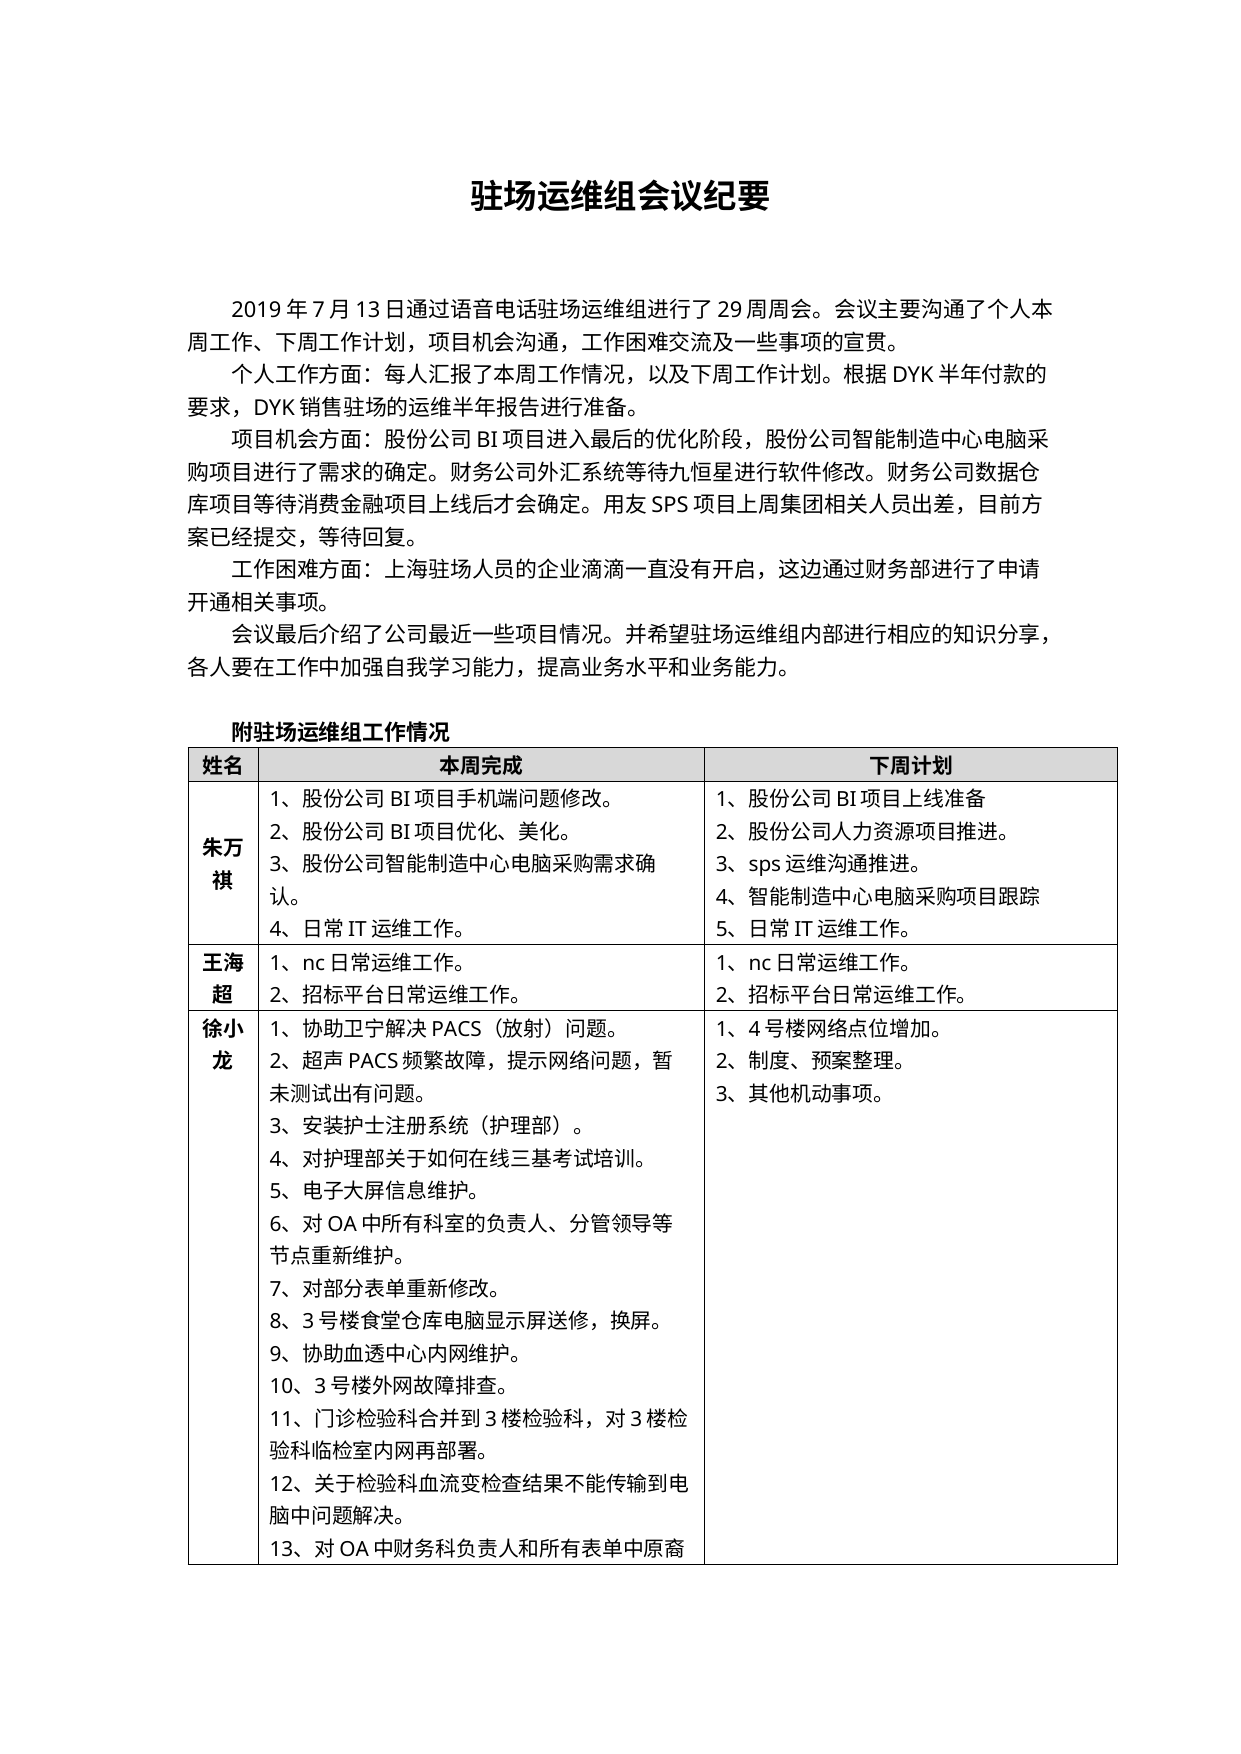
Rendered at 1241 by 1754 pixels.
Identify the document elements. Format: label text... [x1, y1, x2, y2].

text 会议最后介绍了公司最近一些项目情况。并希望驻场运维组内部进行相应的知识分享，各人要在工作中加强自我学习能力，提高业务水平和业务能力。 [187, 617, 1053, 682]
table_header 下周计划 [705, 748, 1117, 781]
table_cell 1、nc日常运维工作。 2、招标平台日常运维工作。 [705, 945, 1117, 1010]
table_cell 朱万祺 [189, 782, 258, 944]
table_cell 1、股份公司BI项目上线准备 2、股份公司人力资源项目推进。 3、sps运维沟通推进。 4、智能制造中心电脑采购项目跟踪 5、日常IT运维工作。 [705, 782, 1117, 944]
text 附驻场运维组工作情况 [187, 714, 1053, 747]
table_header 本周完成 [259, 748, 704, 781]
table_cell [705, 1011, 1117, 1564]
table_header 姓名 [189, 748, 258, 781]
table_cell 徐小龙 [189, 1011, 258, 1564]
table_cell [259, 1011, 704, 1564]
text 驻场运维组会议纪要 [187, 162, 1053, 227]
text 个人工作方面：每人汇报了本周工作情况，以及下周工作计划。根据DYK半年付款的要求，DYK销售驻场的运维半年报告进行准备。 [187, 357, 1053, 422]
text 2019年7月13日通过语音电话驻场运维组进行了29周周会。会议主要沟通了个人本周工作、下周工作计划，项目机会沟通，工作困难交流及一些事项的宣贯。 [187, 292, 1053, 357]
table_cell 1、nc日常运维工作。 2、招标平台日常运维工作。 [259, 945, 704, 1010]
table_cell 1、股份公司BI项目手机端问题修改。 2、股份公司BI项目优化、美化。 3、股份公司智能制造中心电脑采购需求确认。 4、日常IT运维工作。 [259, 782, 704, 944]
text 项目机会方面：股份公司BI项目进入最后的优化阶段，股份公司智能制造中心电脑采购项目进行了需求的确定。财务公司外汇系统等待九恒星进行软件修改。财务公司数据仓库项目等待消费金融项目上线后才会确定。用友SPS项目上周集团相关人员出差，目前方案已经提交，等待回复。 [187, 422, 1053, 552]
table_cell 王海超 [189, 945, 258, 1010]
text 工作困难方面：上海驻场人员的企业滴滴一直没有开启，这边通过财务部进行了申请开通相关事项。 [187, 552, 1053, 617]
